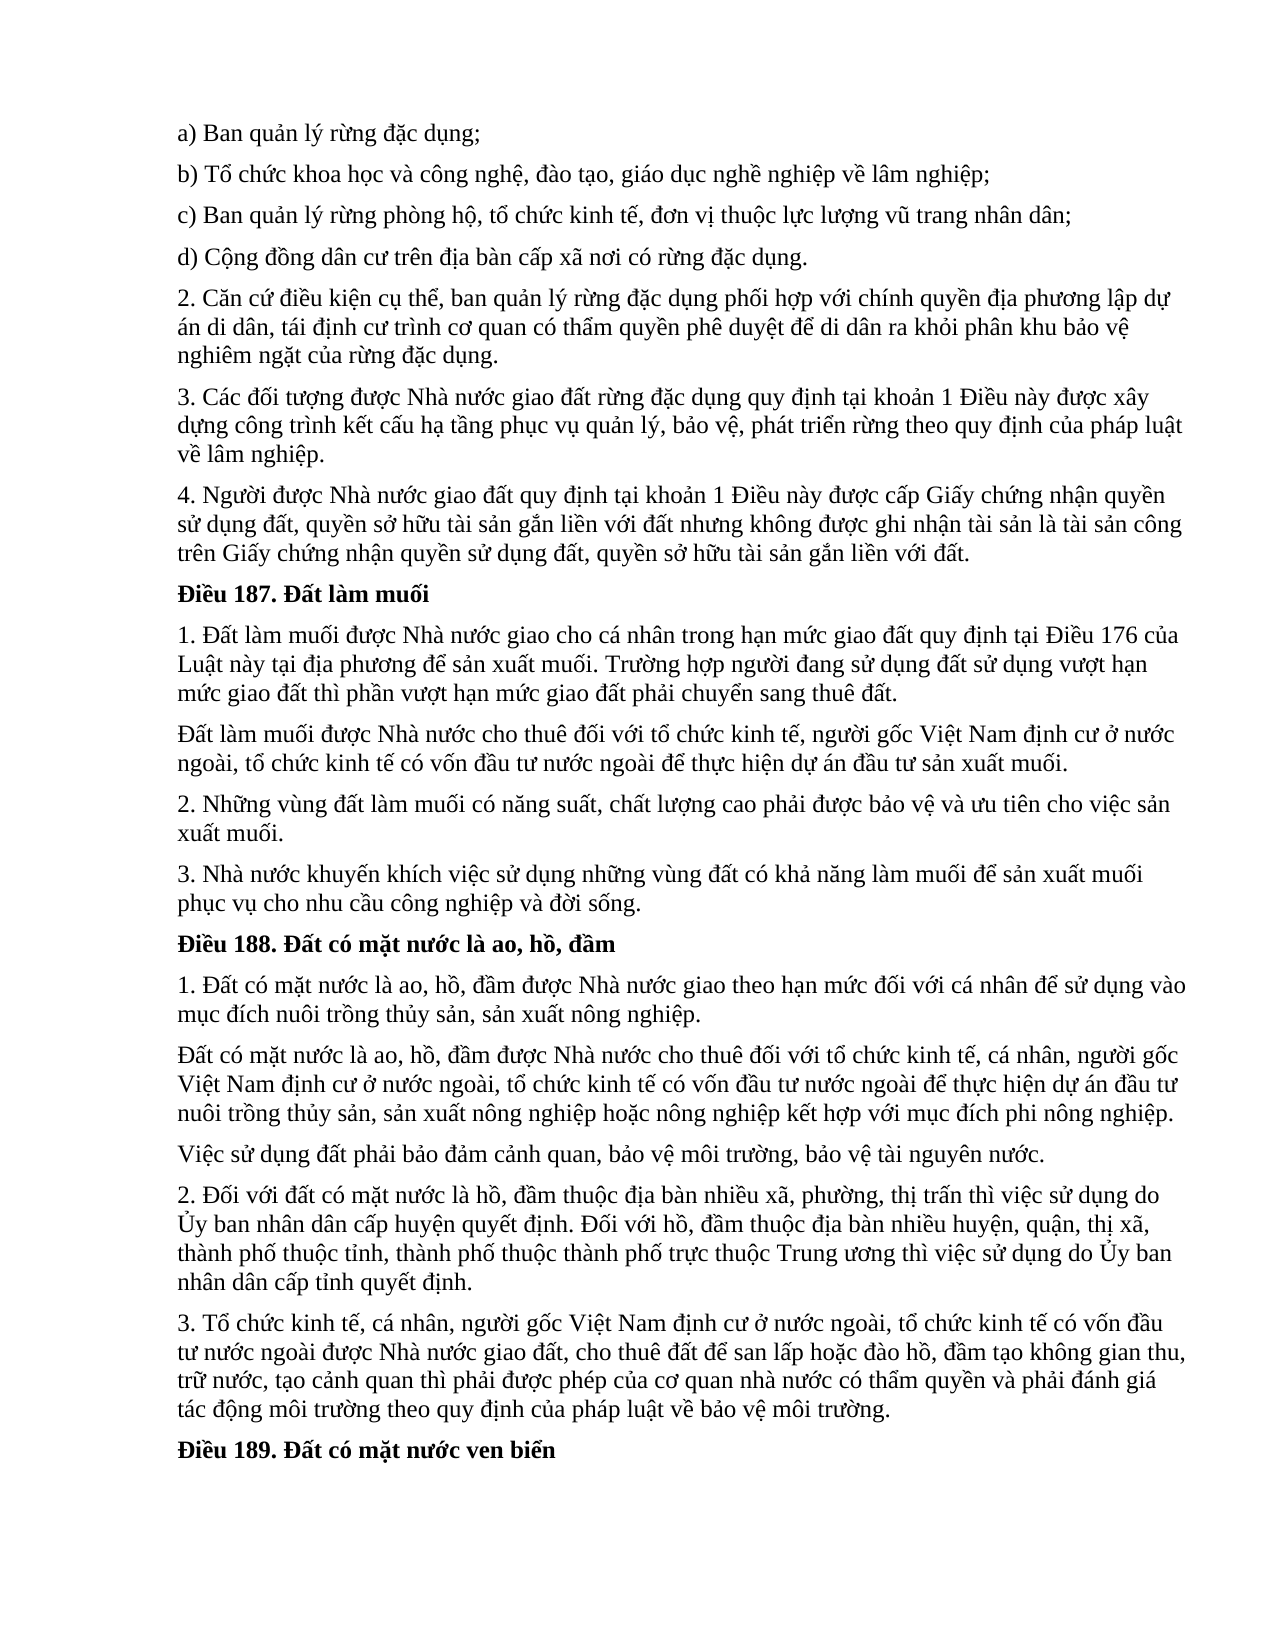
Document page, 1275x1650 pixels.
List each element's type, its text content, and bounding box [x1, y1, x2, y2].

text Điều 188. Đất có mặt nước là ao, hồ, đầm [177, 929, 1186, 958]
text Điều 189. Đất có mặt nước ven biển [177, 1436, 1186, 1464]
text Đất làm muối được Nhà nước cho thuê đối với tổ chức kinh tế, người gốc Việt Nam định cư ở nước ngoài, tổ chức kinh tế có vốn đầu tư nước ngoài để thực hiện dự án đầu tư sản xuất muối. [177, 719, 1186, 777]
text b) Tổ chức khoa học và công nghệ, đào tạo, giáo dục nghề nghiệp về lâm nghiệp; [177, 159, 1186, 188]
text Điều 187. Đất làm muối [177, 579, 1186, 608]
text d) Cộng đồng dân cư trên địa bàn cấp xã nơi có rừng đặc dụng. [177, 242, 1186, 271]
text 4. Người được Nhà nước giao đất quy định tại khoản 1 Điều này được cấp Giấy chứng nhận quyền sử dụng đất, quyền sở hữu tài sản gắn liền với đất nhưng không được ghi nhận tài sản là tài sản công trên Giấy chứng nhận quyền sử dụng đất, quyền sở hữu tài sản gắn liền với đất. [177, 481, 1186, 567]
text 2. Những vùng đất làm muối có năng suất, chất lượng cao phải được bảo vệ và ưu tiên cho việc sản xuất muối. [177, 789, 1186, 847]
text 3. Nhà nước khuyến khích việc sử dụng những vùng đất có khả năng làm muối để sản xuất muối phục vụ cho nhu cầu công nghiệp và đời sống. [177, 859, 1186, 917]
text 1. Đất làm muối được Nhà nước giao cho cá nhân trong hạn mức giao đất quy định tại Điều 176 của Luật này tại địa phương để sản xuất muối. Trường hợp người đang sử dụng đất sử dụng vượt hạn mức giao đất thì phần vượt hạn mức giao đất phải chuyển sang thuê đất. [177, 621, 1186, 707]
text 2. Đối với đất có mặt nước là hồ, đầm thuộc địa bàn nhiều xã, phường, thị trấn thì việc sử dụng do Ủy ban nhân dân cấp huyện quyết định. Đối với hồ, đầm thuộc địa bàn nhiều huyện, quận, thị xã, thành phố thuộc tỉnh, thành phố thuộc thành phố trực thuộc Trung ương thì việc sử dụng do Ủy ban nhân dân cấp tỉnh quyết định. [177, 1181, 1186, 1296]
text Đất có mặt nước là ao, hồ, đầm được Nhà nước cho thuê đối với tổ chức kinh tế, cá nhân, người gốc Việt Nam định cư ở nước ngoài, tổ chức kinh tế có vốn đầu tư nước ngoài để thực hiện dự án đầu tư nuôi trồng thủy sản, sản xuất nông nghiệp hoặc nông nghiệp kết hợp với mục đích phi nông nghiệp. [177, 1041, 1186, 1127]
text Việc sử dụng đất phải bảo đảm cảnh quan, bảo vệ môi trường, bảo vệ tài nguyên nước. [177, 1139, 1186, 1168]
text 3. Các đối tượng được Nhà nước giao đất rừng đặc dụng quy định tại khoản 1 Điều này được xây dựng công trình kết cấu hạ tầng phục vụ quản lý, bảo vệ, phát triển rừng theo quy định của pháp luật về lâm nghiệp. [177, 382, 1186, 468]
text c) Ban quản lý rừng phòng hộ, tổ chức kinh tế, đơn vị thuộc lực lượng vũ trang nhân dân; [177, 201, 1186, 229]
text 2. Căn cứ điều kiện cụ thể, ban quản lý rừng đặc dụng phối hợp với chính quyền địa phương lập dự án di dân, tái định cư trình cơ quan có thẩm quyền phê duyệt để di dân ra khỏi phân khu bảo vệ nghiêm ngặt của rừng đặc dụng. [177, 283, 1186, 369]
text 1. Đất có mặt nước là ao, hồ, đầm được Nhà nước giao theo hạn mức đối với cá nhân để sử dụng vào mục đích nuôi trồng thủy sản, sản xuất nông nghiệp. [177, 971, 1186, 1028]
text a) Ban quản lý rừng đặc dụng; [177, 118, 1186, 147]
text 3. Tổ chức kinh tế, cá nhân, người gốc Việt Nam định cư ở nước ngoài, tổ chức kinh tế có vốn đầu tư nước ngoài được Nhà nước giao đất, cho thuê đất để san lấp hoặc đào hồ, đầm tạo không gian thu, trữ nước, tạo cảnh quan thì phải được phép của cơ quan nhà nước có thẩm quyền và phải đánh giá tác động môi trường theo quy định của pháp luật về bảo vệ môi trường. [177, 1308, 1186, 1423]
